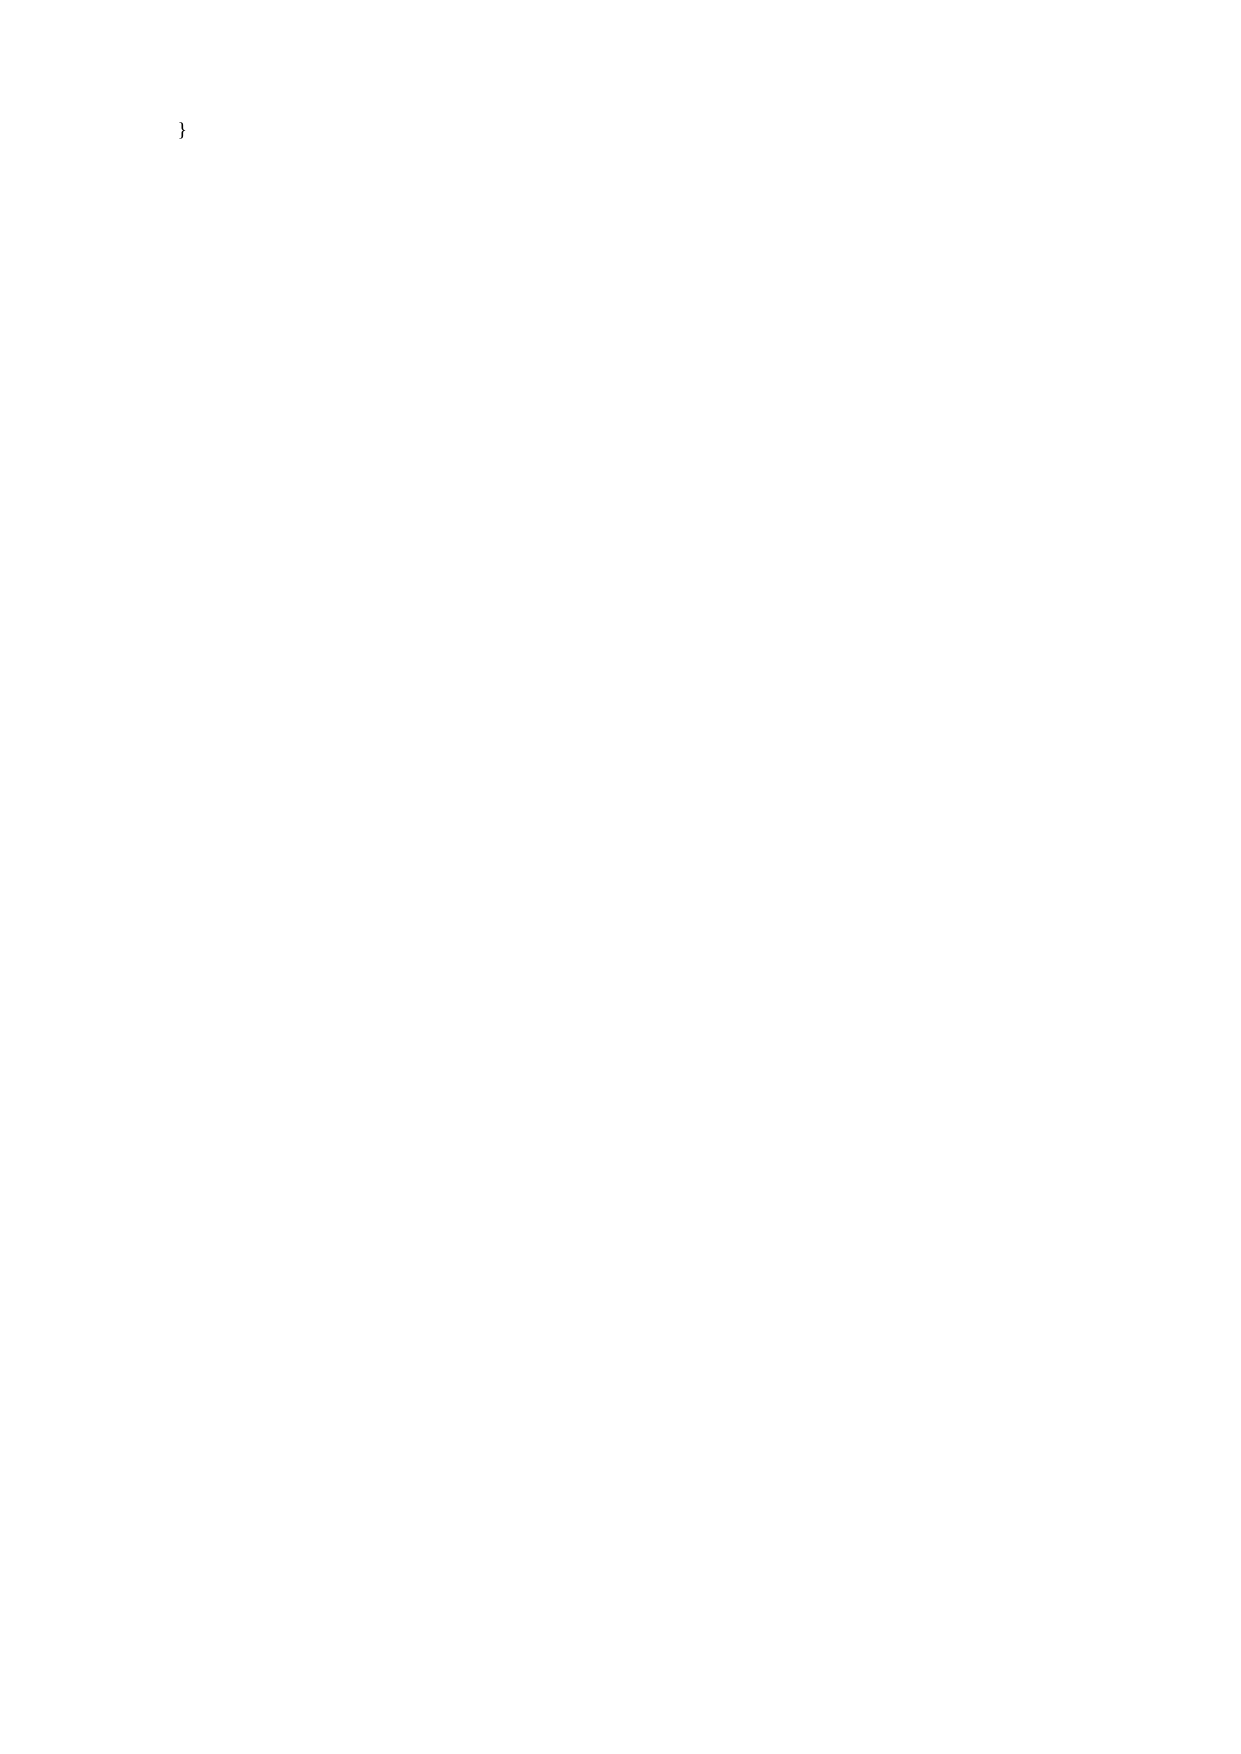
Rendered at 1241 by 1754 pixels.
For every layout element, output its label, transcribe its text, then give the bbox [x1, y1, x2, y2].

text } [177, 118, 1152, 141]
